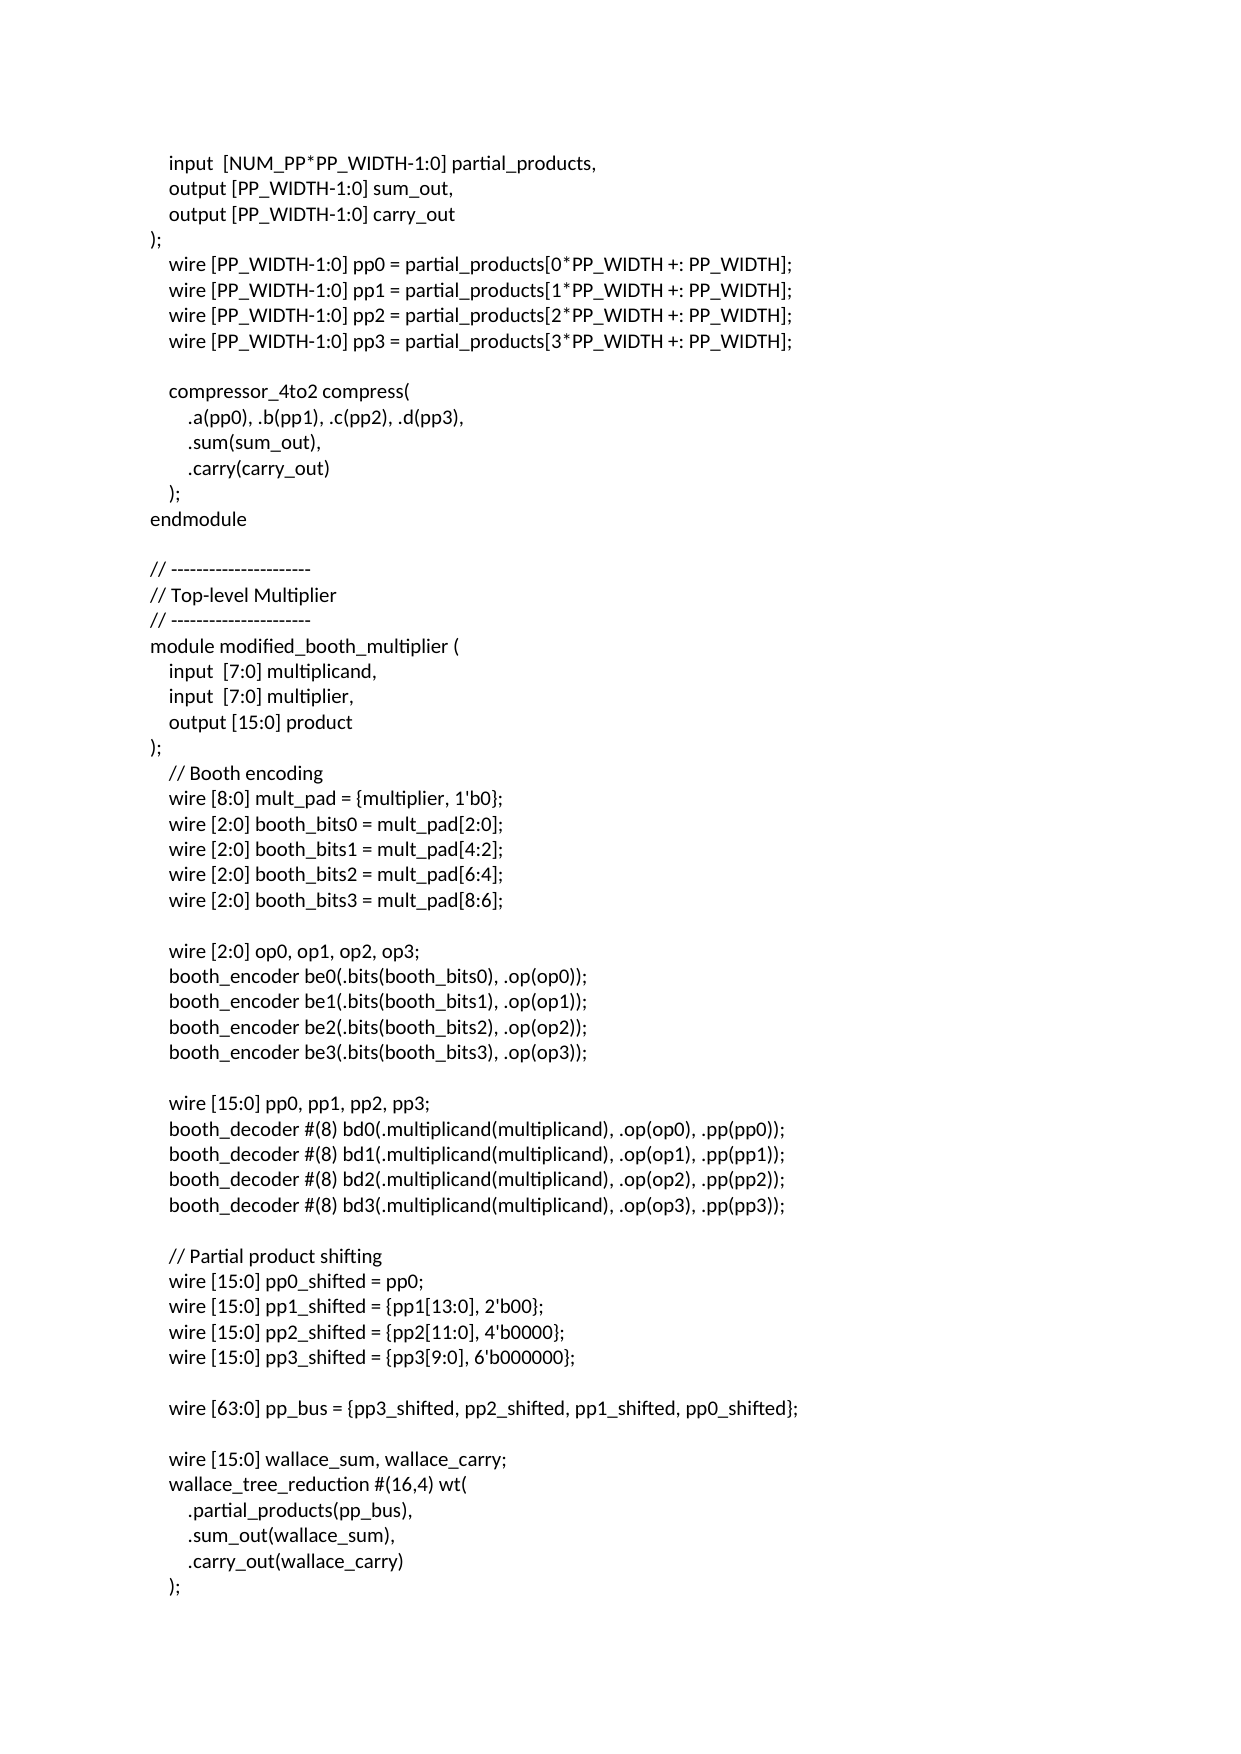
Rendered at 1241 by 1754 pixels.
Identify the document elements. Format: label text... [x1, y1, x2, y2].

text wallace_tree_reduction #(16,4) wt( [150, 1472, 1090, 1497]
text input [NUM_PP*PP_WIDTH-1:0] partial_products, [150, 150, 1090, 175]
text ); [150, 226, 1090, 252]
text .a(pp0), .b(pp1), .c(pp2), .d(pp3), [150, 404, 1090, 429]
text // Partial product shifting [150, 1243, 1090, 1268]
text wire [PP_WIDTH-1:0] pp0 = partial_products[0*PP_WIDTH +: PP_WIDTH]; [150, 252, 1090, 277]
text .sum(sum_out), [150, 429, 1090, 455]
text wire [2:0] booth_bits0 = mult_pad[2:0]; [150, 811, 1090, 836]
text endmodule [150, 506, 1090, 531]
text wire [2:0] booth_bits2 = mult_pad[6:4]; [150, 862, 1090, 887]
text booth_encoder be3(.bits(booth_bits3), .op(op3)); [150, 1039, 1090, 1065]
text compressor_4to2 compress( [150, 379, 1090, 404]
text booth_encoder be0(.bits(booth_bits0), .op(op0)); [150, 963, 1090, 989]
text wire [63:0] pp_bus = {pp3_shifted, pp2_shifted, pp1_shifted, pp0_shifted}; [150, 1395, 1090, 1421]
text output [15:0] product [150, 709, 1090, 734]
text wire [PP_WIDTH-1:0] pp3 = partial_products[3*PP_WIDTH +: PP_WIDTH]; [150, 328, 1090, 353]
text wire [15:0] pp2_shifted = {pp2[11:0], 4'b0000}; [150, 1319, 1090, 1344]
text wire [2:0] booth_bits3 = mult_pad[8:6]; [150, 887, 1090, 912]
text // Top-level Multiplier [150, 582, 1090, 607]
text wire [15:0] pp0_shifted = pp0; [150, 1268, 1090, 1294]
text wire [15:0] pp1_shifted = {pp1[13:0], 2'b00}; [150, 1294, 1090, 1319]
text wire [PP_WIDTH-1:0] pp1 = partial_products[1*PP_WIDTH +: PP_WIDTH]; [150, 277, 1090, 302]
text booth_encoder be1(.bits(booth_bits1), .op(op1)); [150, 989, 1090, 1014]
text wire [15:0] pp3_shifted = {pp3[9:0], 6'b000000}; [150, 1344, 1090, 1370]
text .sum_out(wallace_sum), [150, 1522, 1090, 1548]
text ); [150, 734, 1090, 760]
text output [PP_WIDTH-1:0] sum_out, [150, 175, 1090, 201]
text // ---------------------- [150, 557, 1090, 582]
text wire [2:0] op0, op1, op2, op3; [150, 938, 1090, 963]
text booth_decoder #(8) bd2(.multiplicand(multiplicand), .op(op2), .pp(pp2)); [150, 1167, 1090, 1192]
text wire [15:0] pp0, pp1, pp2, pp3; [150, 1090, 1090, 1116]
text booth_encoder be2(.bits(booth_bits2), .op(op2)); [150, 1014, 1090, 1039]
text ); [150, 480, 1090, 506]
text wire [PP_WIDTH-1:0] pp2 = partial_products[2*PP_WIDTH +: PP_WIDTH]; [150, 302, 1090, 328]
text booth_decoder #(8) bd3(.multiplicand(multiplicand), .op(op3), .pp(pp3)); [150, 1192, 1090, 1217]
text module modified_booth_multiplier ( [150, 633, 1090, 658]
text input [7:0] multiplier, [150, 684, 1090, 709]
text input [7:0] multiplicand, [150, 658, 1090, 684]
text .partial_products(pp_bus), [150, 1497, 1090, 1522]
text booth_decoder #(8) bd0(.multiplicand(multiplicand), .op(op0), .pp(pp0)); [150, 1116, 1090, 1141]
text // Booth encoding [150, 760, 1090, 785]
text .carry(carry_out) [150, 455, 1090, 480]
text ); [150, 1573, 1090, 1599]
text .carry_out(wallace_carry) [150, 1548, 1090, 1573]
text wire [8:0] mult_pad = {multiplier, 1'b0}; [150, 785, 1090, 811]
text // ---------------------- [150, 607, 1090, 633]
text output [PP_WIDTH-1:0] carry_out [150, 201, 1090, 226]
text wire [15:0] wallace_sum, wallace_carry; [150, 1446, 1090, 1472]
text wire [2:0] booth_bits1 = mult_pad[4:2]; [150, 836, 1090, 862]
text booth_decoder #(8) bd1(.multiplicand(multiplicand), .op(op1), .pp(pp1)); [150, 1141, 1090, 1167]
